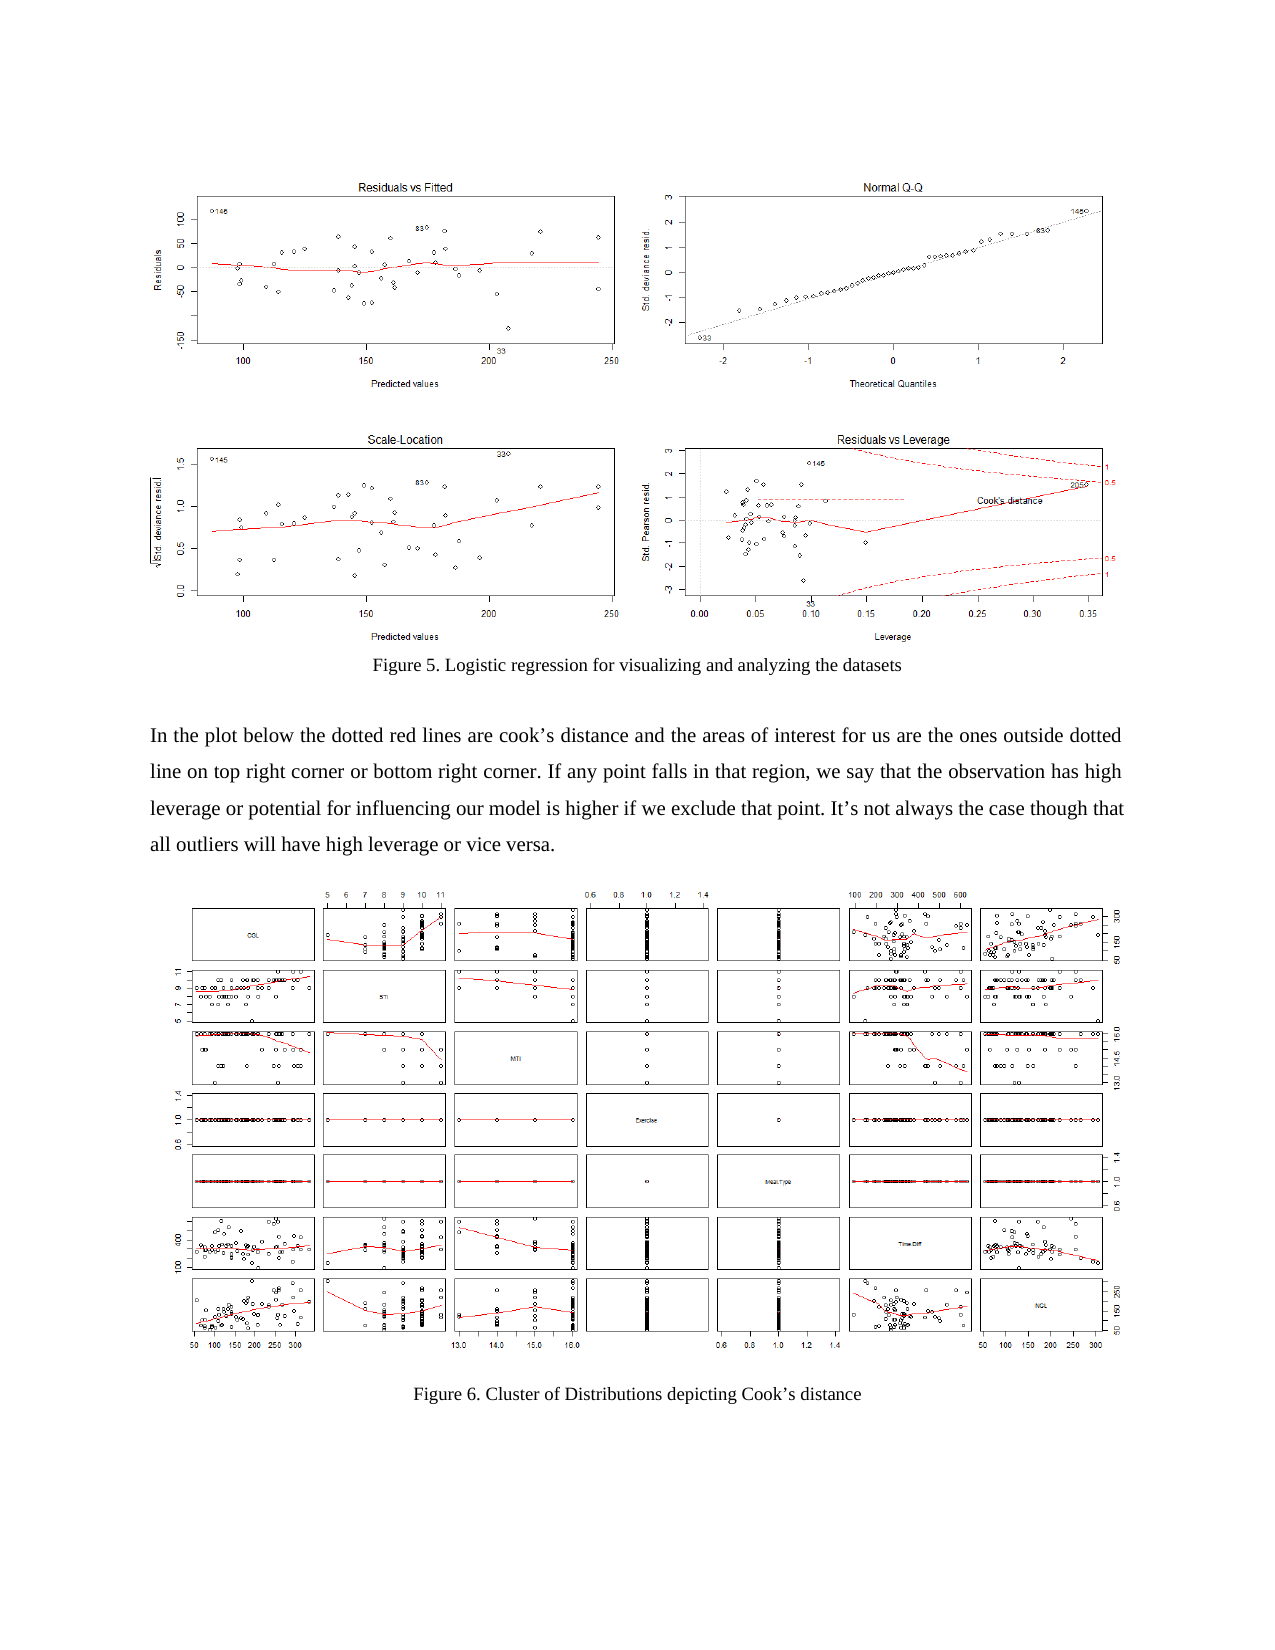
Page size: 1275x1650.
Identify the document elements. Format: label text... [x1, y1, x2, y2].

text Figure 5. Logistic regression for visualizing and analyzing the datasets [150, 654, 1125, 675]
text Figure 6. Cluster of Distributions depicting Cook’s distance [150, 1383, 1125, 1405]
text In the plot below the dotted red lines are cook’s distance and the areas of interest for us are the ones outside dotted line on top right corner or bottom right corner. If any point falls in that region, we say that the observation has high leverage or potential for influencing our model is higher if we exclude that point. It’s not always the case though that all outliers will have high leverage or vice versa. [150, 723, 1125, 856]
picture [150, 150, 1125, 654]
picture [150, 867, 1143, 1372]
